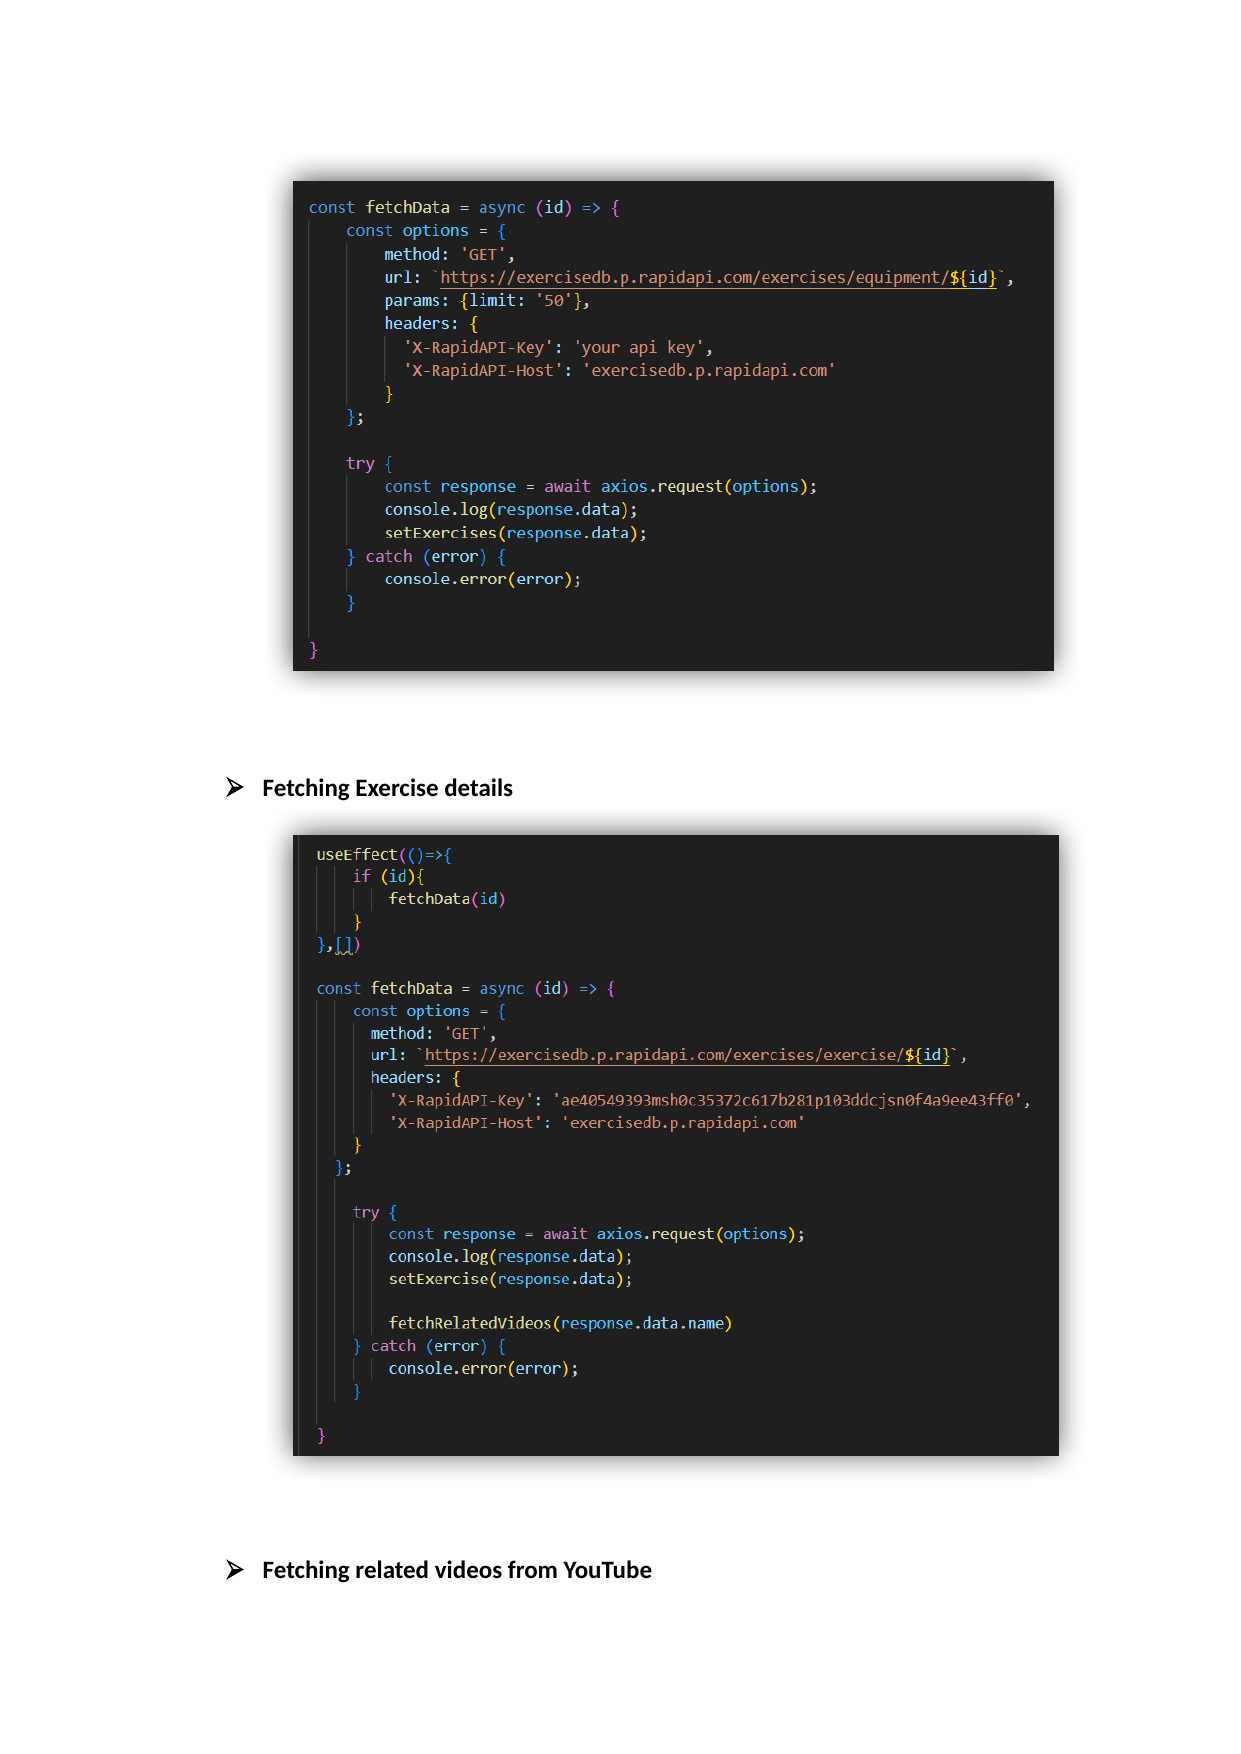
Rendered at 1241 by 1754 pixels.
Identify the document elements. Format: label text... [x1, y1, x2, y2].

list Fetching Exercise details [225, 772, 1090, 802]
picture [293, 181, 1054, 671]
list Fetching related videos from YouTube [225, 1554, 1090, 1585]
picture [293, 835, 1059, 1456]
